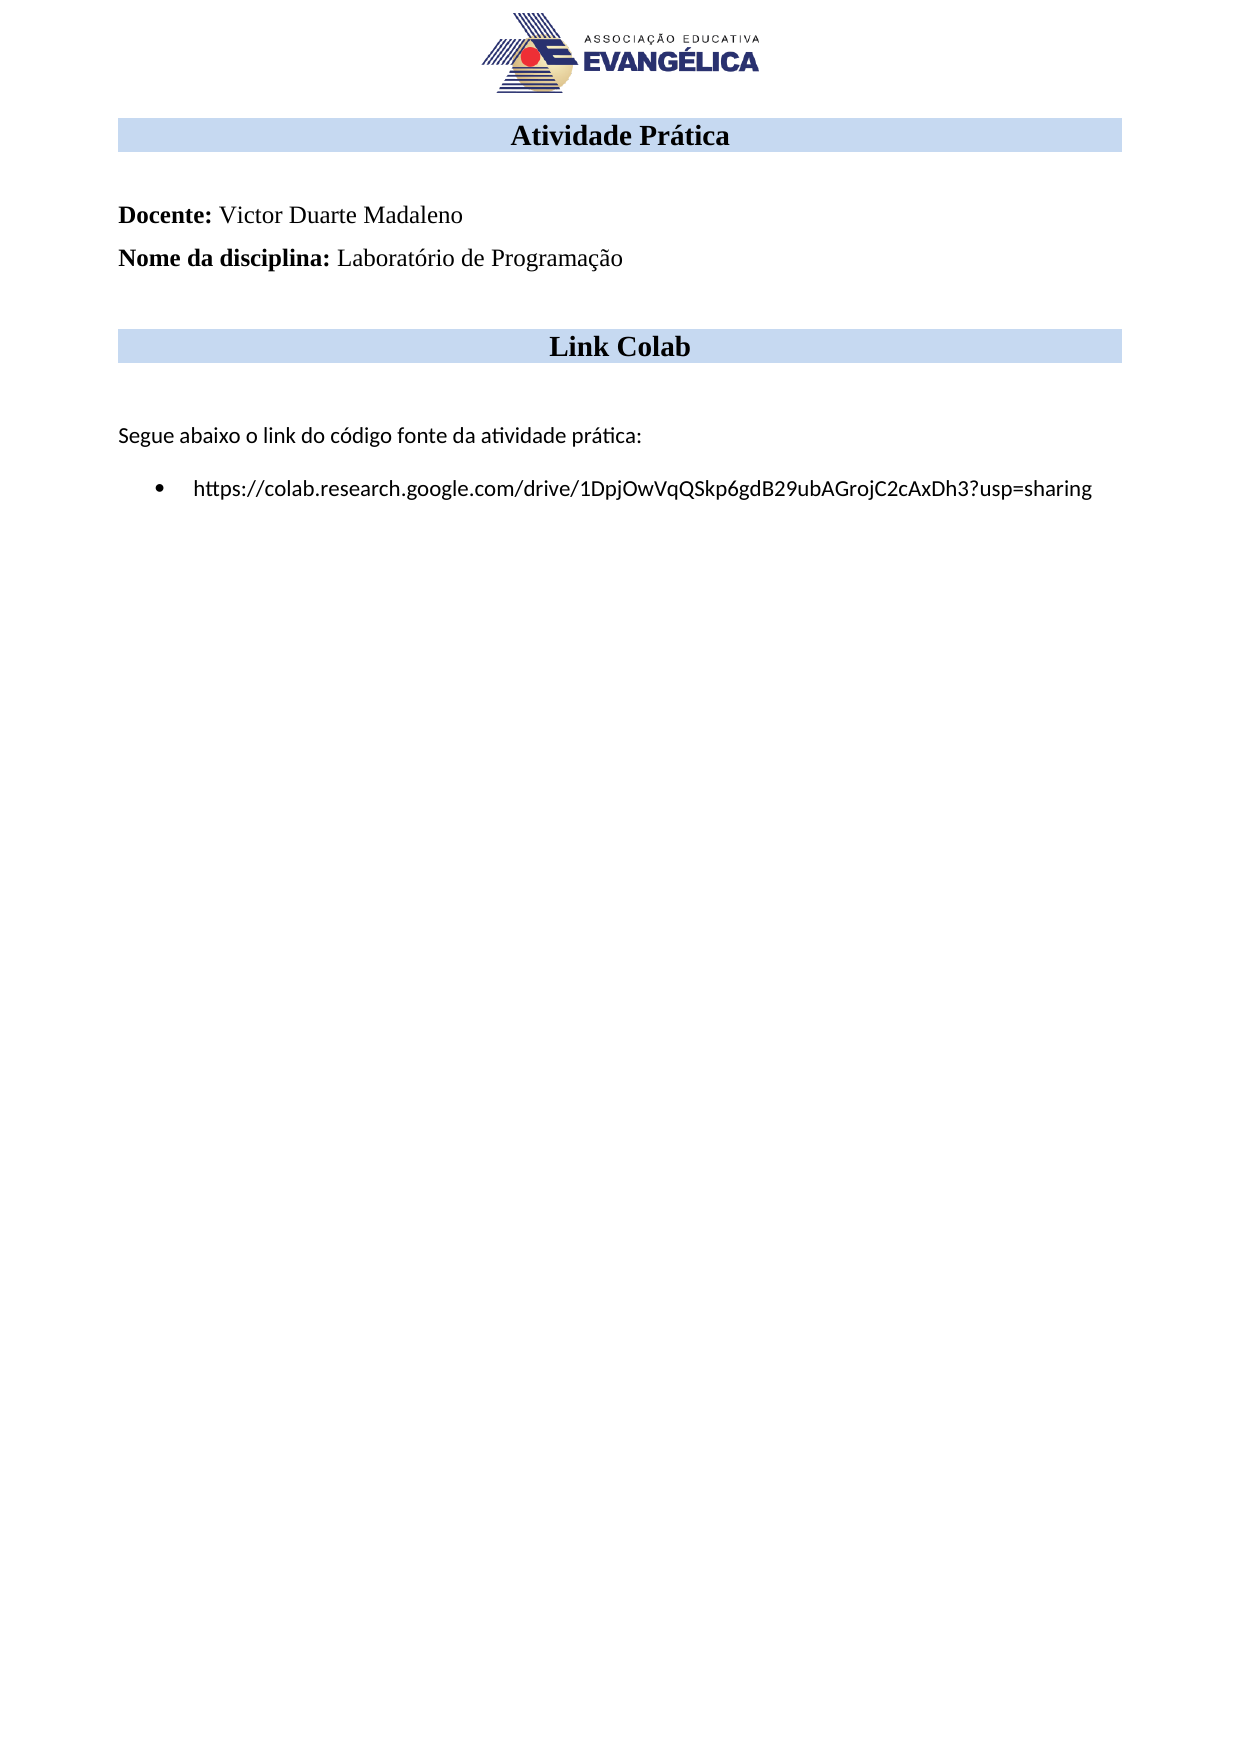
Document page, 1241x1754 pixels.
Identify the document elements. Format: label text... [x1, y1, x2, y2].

picture [481, 13, 759, 93]
text Link Colab [118, 329, 1122, 363]
text Docente: Victor Duarte Madaleno [118, 200, 1122, 228]
text Nome da disciplina: Laboratório de Programação [118, 243, 1122, 272]
list https://colab.research.google.com/drive/1DpjOwVqQSkp6gdB29ubAGrojC2cAxDh3?usp=sharing [156, 474, 1122, 502]
text Atividade Prática [118, 118, 1122, 152]
text Segue abaixo o link do código fonte da atividade prática: [118, 421, 1122, 449]
